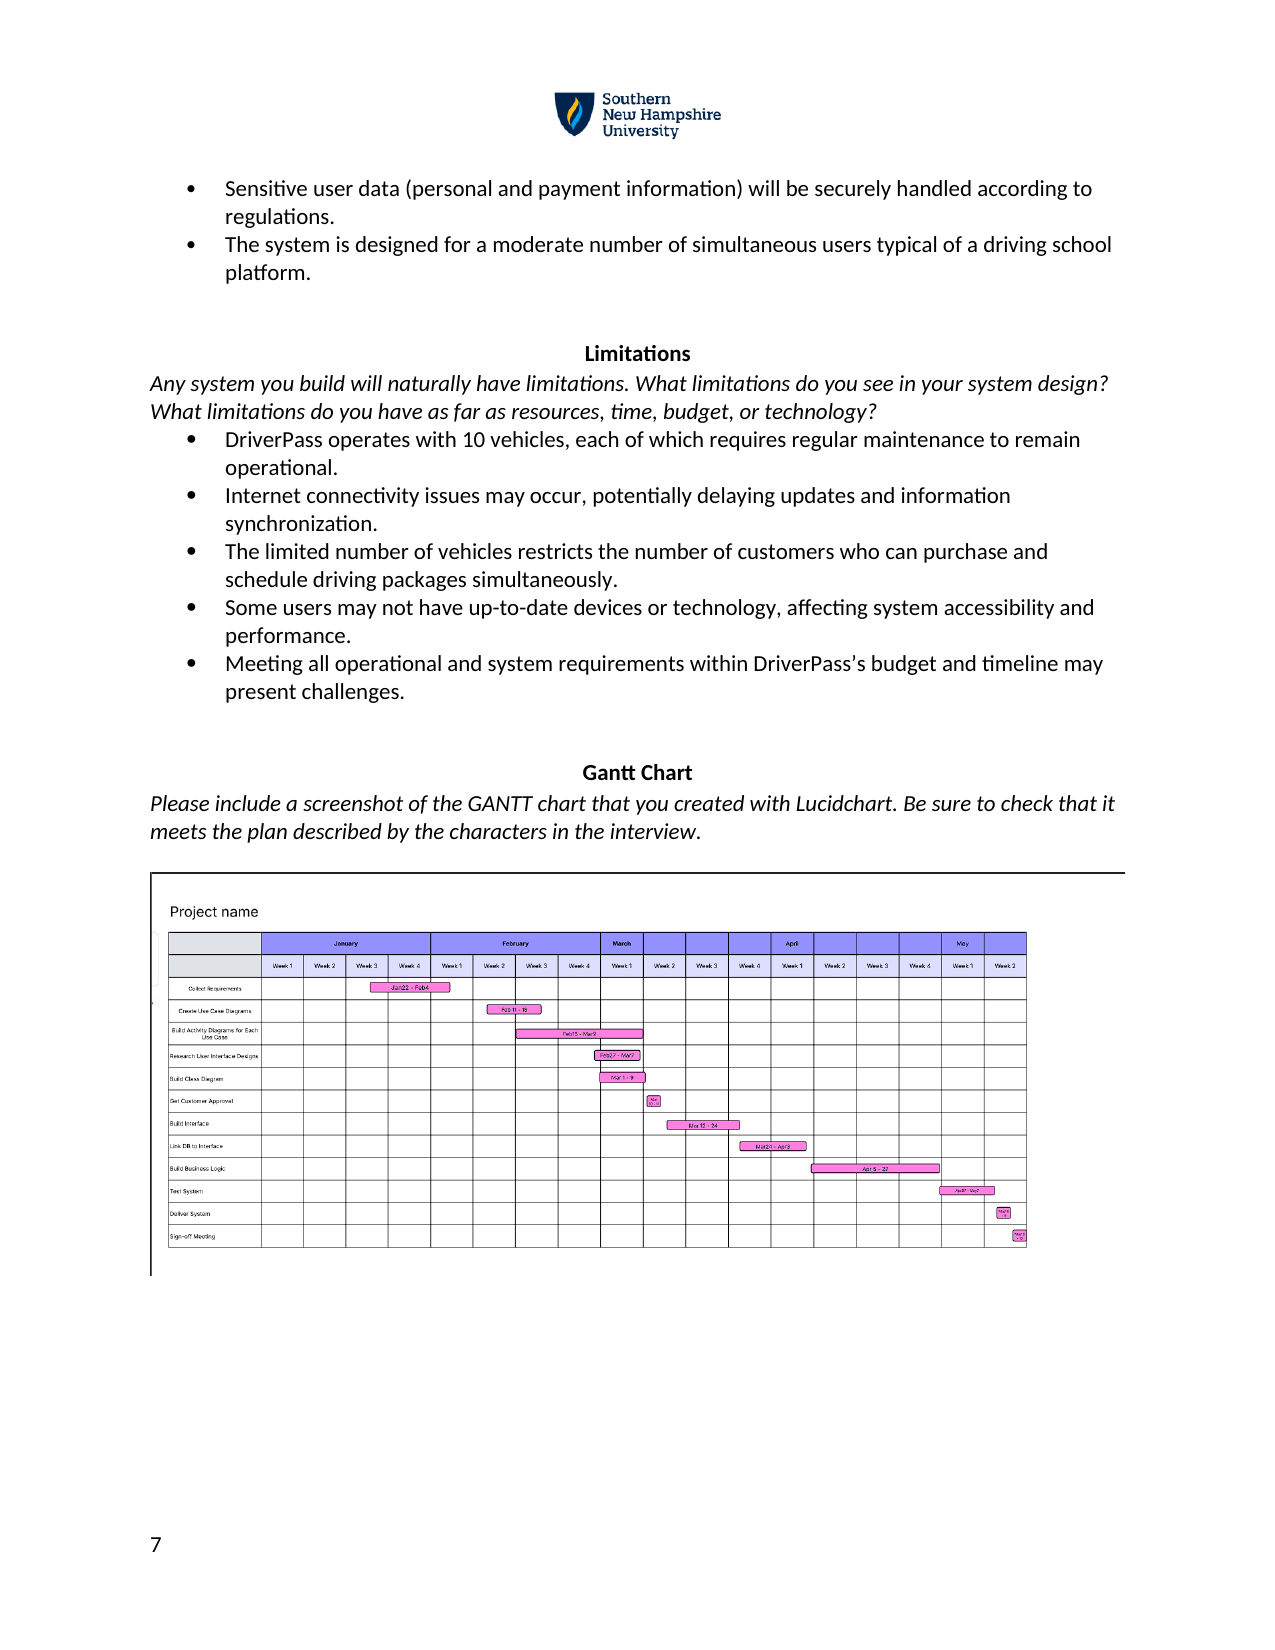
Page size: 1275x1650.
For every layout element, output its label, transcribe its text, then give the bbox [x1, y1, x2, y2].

list DriverPass operates with 10 vehicles, each of which requires regular maintenance to remain operational. [187, 425, 1125, 481]
text Any system you build will naturally have limitations. What limitations do you see in your system design? What limitations do you have as far as resources, time, budget, or technology? [150, 369, 1125, 425]
list Sensitive user data (personal and payment information) will be securely handled according to regulations. [187, 174, 1125, 230]
subtitle Gantt Chart [150, 758, 1125, 787]
picture [150, 872, 1125, 1276]
list Some users may not have up-to-date devices or technology, affecting system accessibility and performance. [187, 593, 1125, 649]
list The system is designed for a moderate number of simultaneous users typical of a driving school platform. [187, 230, 1125, 286]
text Please include a screenshot of the GANTT chart that you created with Lucidchart. Be sure to check that it meets the plan described by the characters in the interview. [150, 789, 1125, 845]
list Meeting all operational and system requirements within DriverPass’s budget and timeline may present challenges. [187, 649, 1125, 706]
subtitle Limitations [150, 339, 1125, 367]
list The limited number of vehicles restricts the number of customers who can purchase and schedule driving packages simultaneously. [187, 537, 1125, 593]
list Internet connectivity issues may occur, potentially delaying updates and information synchronization. [187, 481, 1125, 537]
picture [546, 75, 729, 154]
